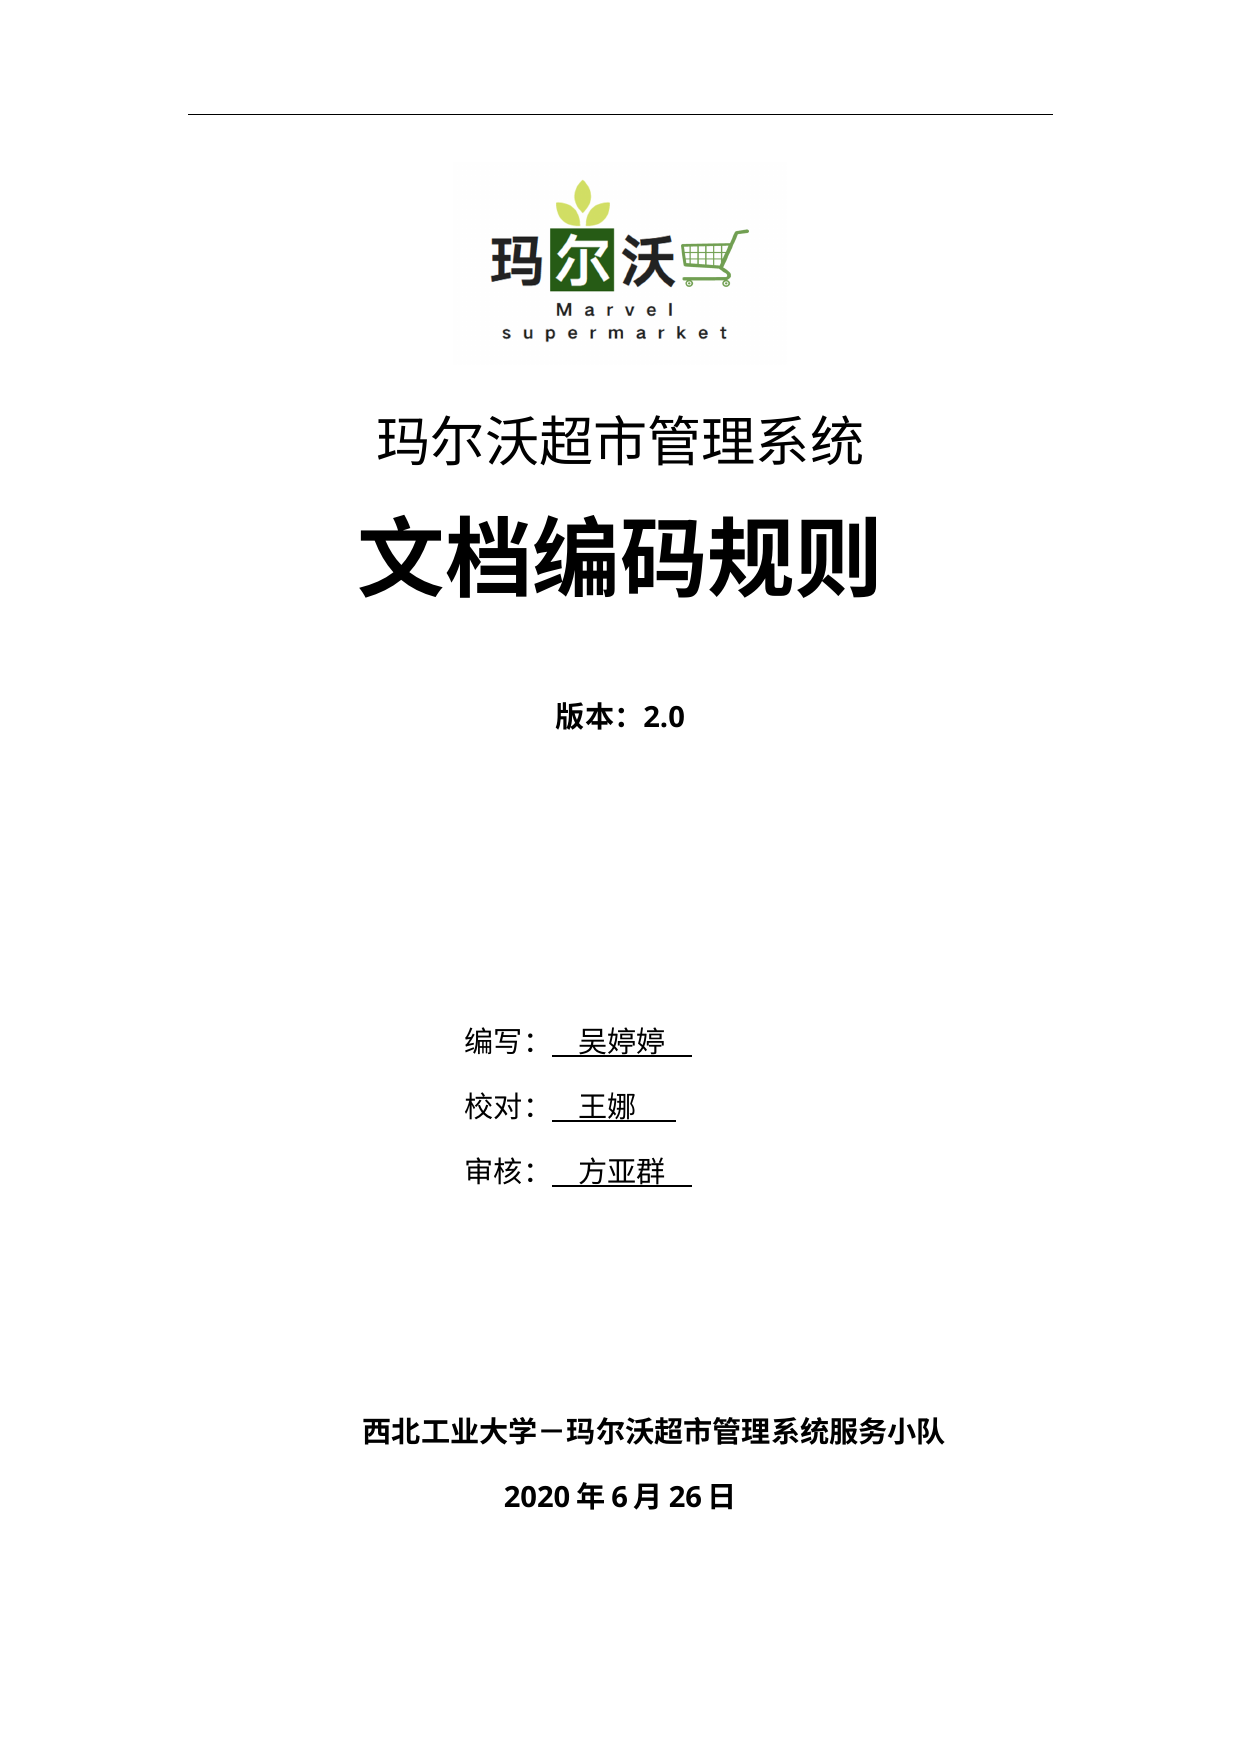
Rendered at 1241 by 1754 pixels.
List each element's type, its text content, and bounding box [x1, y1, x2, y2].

text 西北工业大学－玛尔沃超市管理系统服务小队 [319, 1397, 1053, 1462]
picture [453, 162, 787, 365]
text 编写： 吴婷婷 [187, 1007, 1053, 1072]
text 玛尔沃超市管理系统 [187, 389, 1053, 487]
text 2020年6月26日 [187, 1462, 1053, 1527]
text 文档编码规则 [187, 487, 1053, 617]
text 版本： [187, 682, 1053, 747]
text 校对： 王娜 [187, 1072, 1053, 1137]
text 审核： 方亚群 [187, 1137, 1053, 1202]
